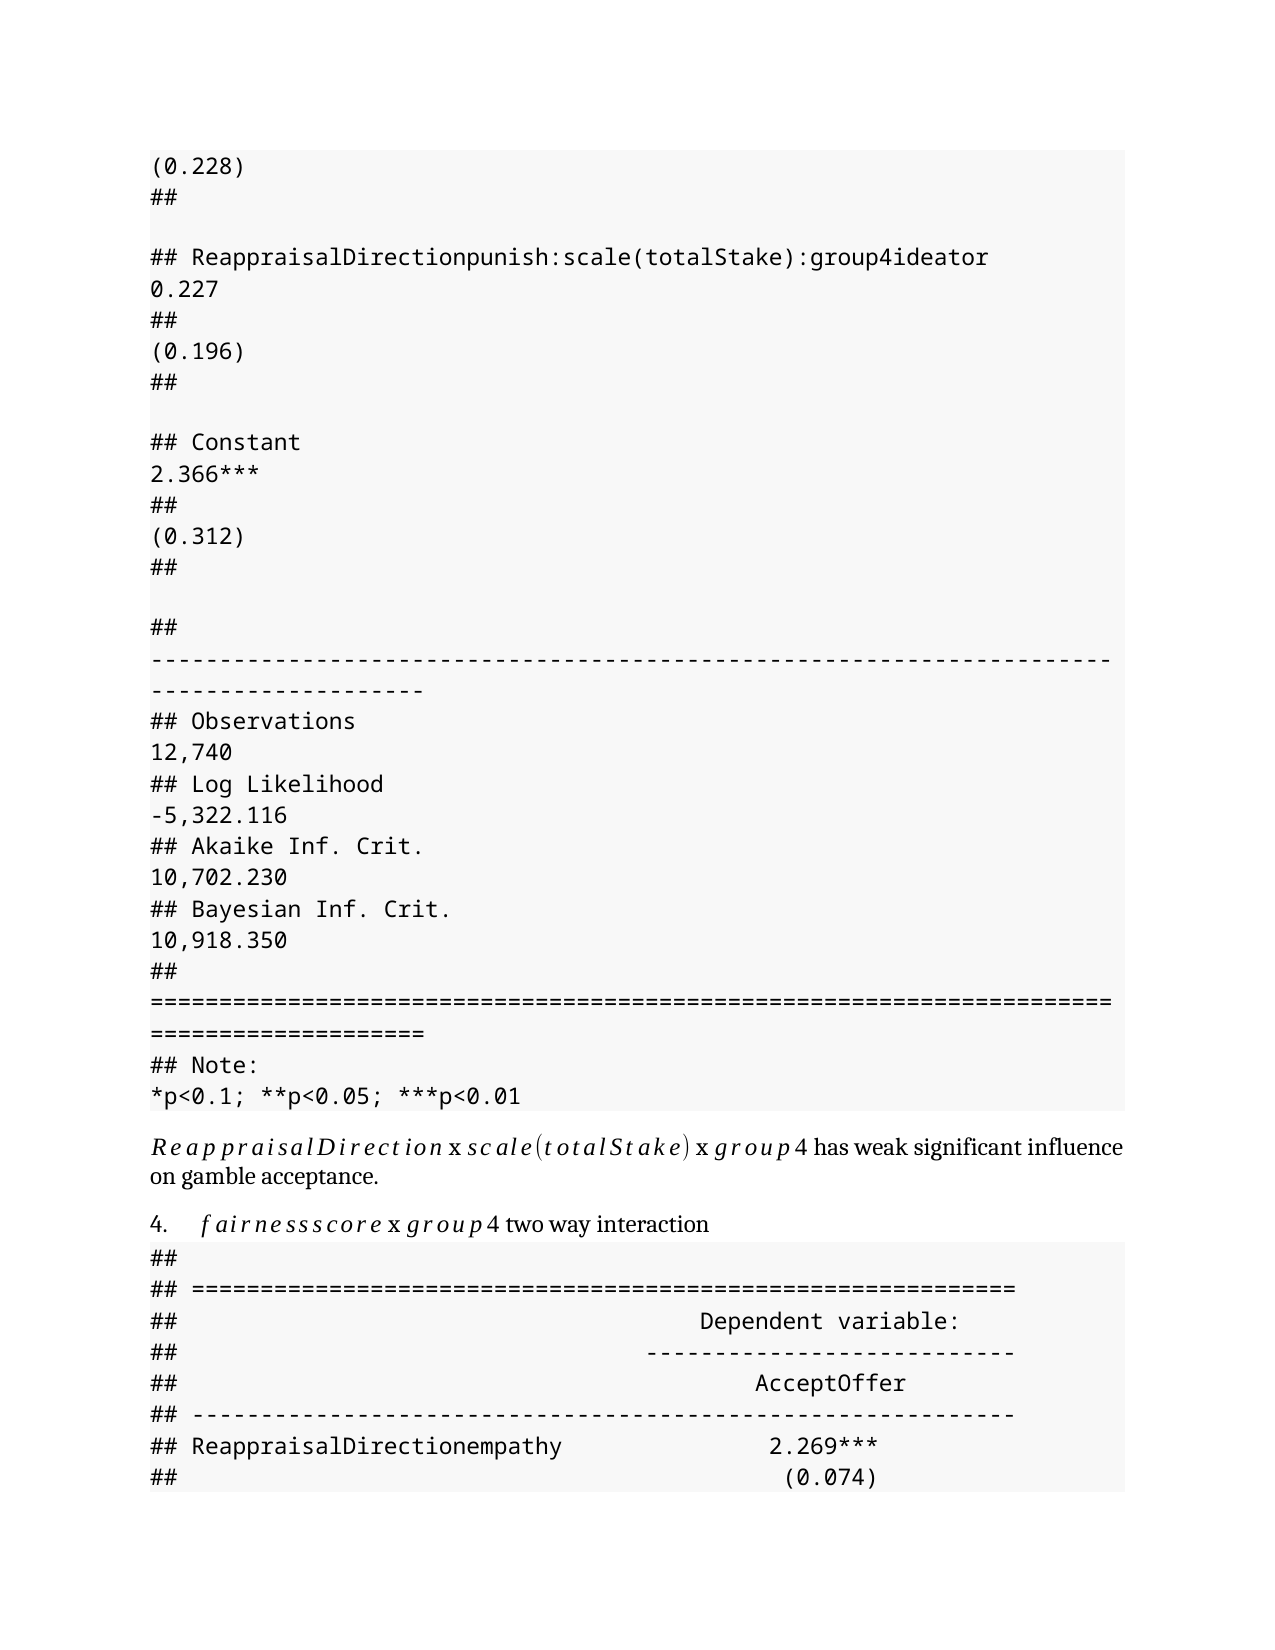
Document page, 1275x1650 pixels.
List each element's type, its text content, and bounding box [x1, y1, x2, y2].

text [150, 1242, 1125, 1492]
list x two way interaction [150, 1209, 1125, 1238]
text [150, 150, 1125, 1111]
text x x has weak significant influence on gamble acceptance. [150, 1132, 1125, 1191]
